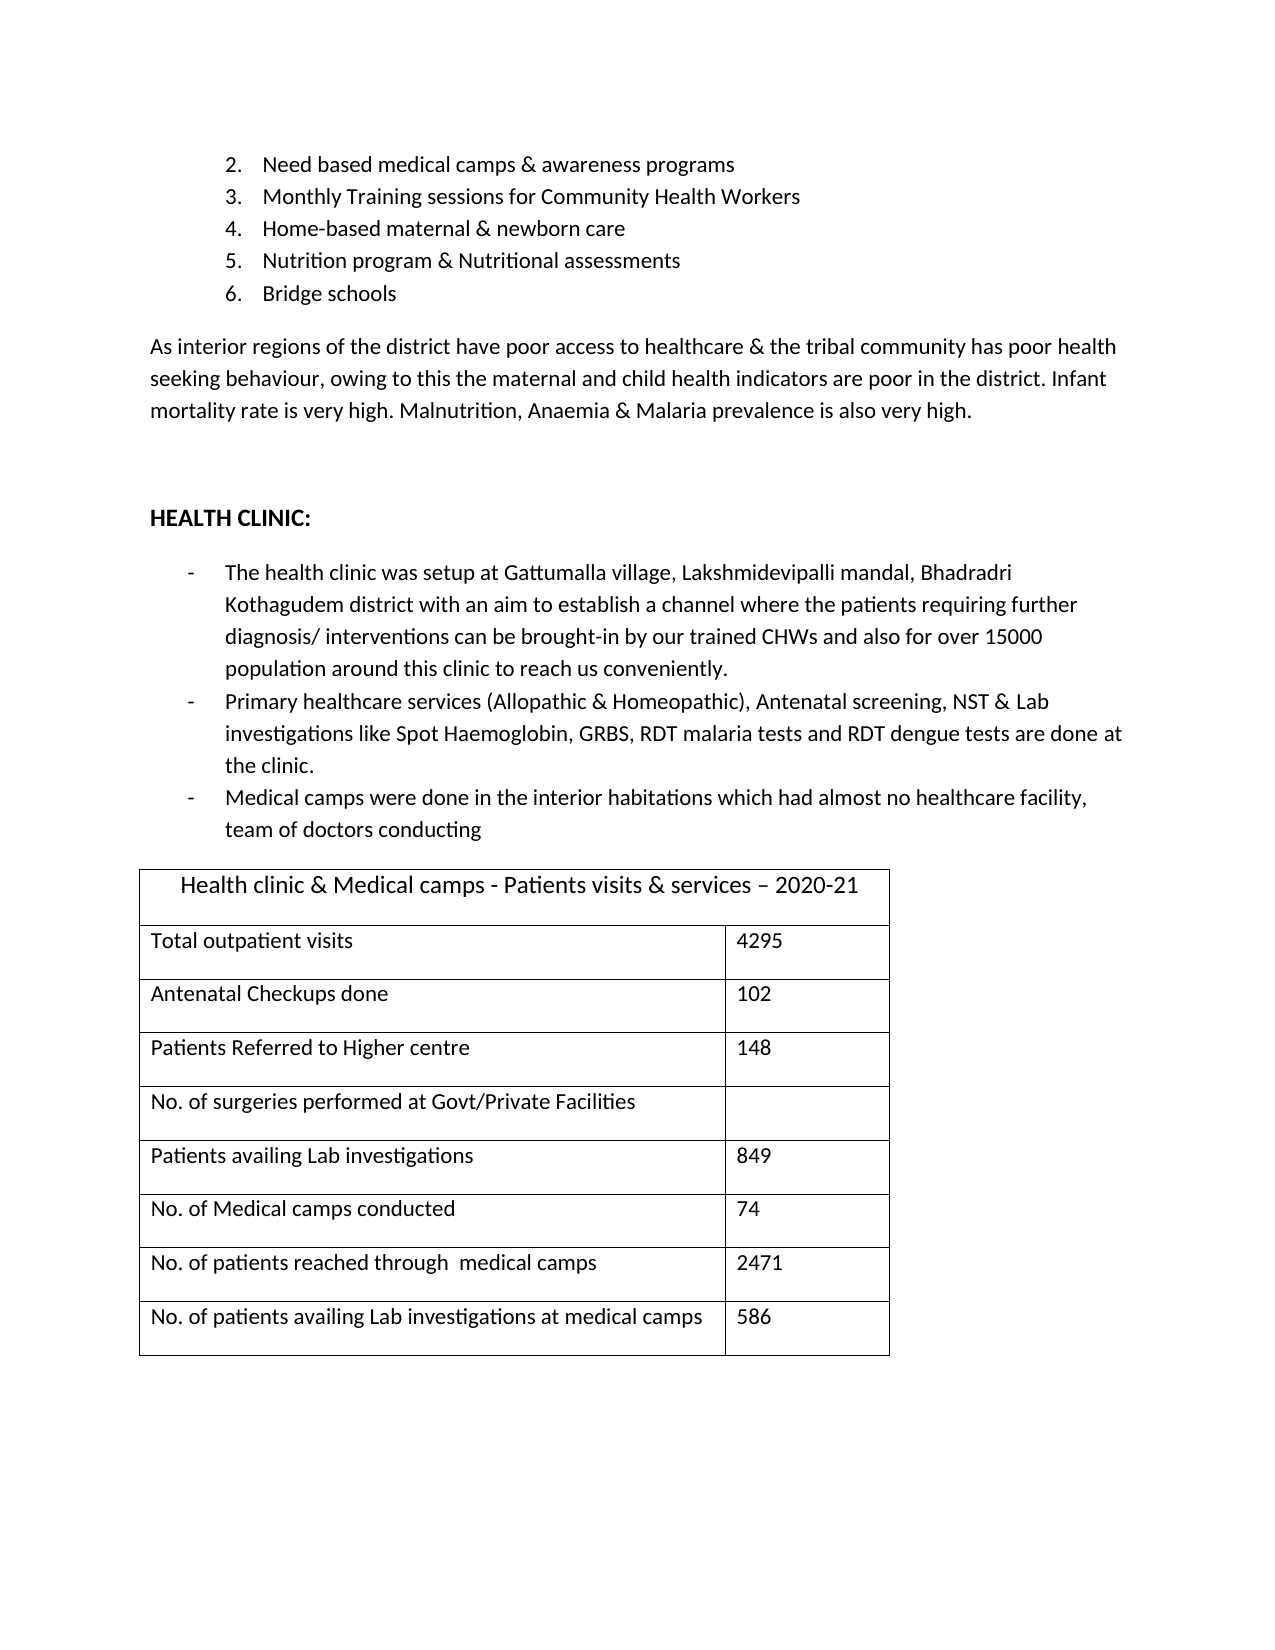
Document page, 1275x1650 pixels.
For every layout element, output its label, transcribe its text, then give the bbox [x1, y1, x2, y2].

table_cell 148 [726, 1033, 889, 1086]
table_cell Total outpatient visits [140, 926, 725, 978]
table_cell 74 [726, 1195, 889, 1247]
list Home-based maternal & newborn care [225, 214, 1125, 242]
table_cell [726, 1087, 889, 1140]
table_cell 2471 [726, 1248, 889, 1301]
list Bridge schools [225, 279, 1125, 307]
table_cell 849 [726, 1141, 889, 1193]
table_header Health clinic & Medical camps - Patients visits & services – 2020-21 [140, 870, 889, 925]
table_cell No. of surgeries performed at Govt/Private Facilities [140, 1087, 725, 1140]
list Need based medical camps & awareness programs [225, 150, 1125, 178]
table_cell Patients Referred to Higher centre [140, 1033, 725, 1086]
list Monthly Training sessions for Community Health Workers [225, 182, 1125, 210]
text As interior regions of the district have poor access to healthcare & the tribal community has poor health seeking behaviour, owing to this the maternal and child health indicators are poor in the district. Infant mortality rate is very high. Malnutrition, Anaemia & Malaria prevalence is also very high. [150, 332, 1125, 424]
table_cell Patients availing Lab investigations [140, 1141, 725, 1193]
list Medical camps were done in the interior habitations which had almost no healthcare facility, team of doctors conducting [187, 783, 1125, 843]
text HEALTH CLINIC: [150, 502, 1125, 533]
list Nutrition program & Nutritional assessments [225, 247, 1125, 274]
table_cell 102 [726, 980, 889, 1032]
table_cell 586 [726, 1302, 889, 1355]
table_cell No. of Medical camps conducted [140, 1195, 725, 1247]
list Primary healthcare services (Allopathic & Homeopathic), Antenatal screening, NST & Lab investigations like Spot Haemoglobin, GRBS, RDT malaria tests and RDT dengue tests are done at the clinic. [187, 687, 1125, 779]
table_cell 4295 [726, 926, 889, 978]
table_cell Antenatal Checkups done [140, 980, 725, 1032]
table_cell No. of patients availing Lab investigations at medical camps [140, 1302, 725, 1355]
list The health clinic was setup at Gattumalla village, Lakshmidevipalli mandal, Bhadradri Kothagudem district with an aim to establish a channel where the patients requiring further diagnosis/ interventions can be brought-in by our trained CHWs and also for over 15000 population around this clinic to reach us conveniently. [187, 558, 1125, 683]
table_cell No. of patients reached through medical camps [140, 1248, 725, 1301]
